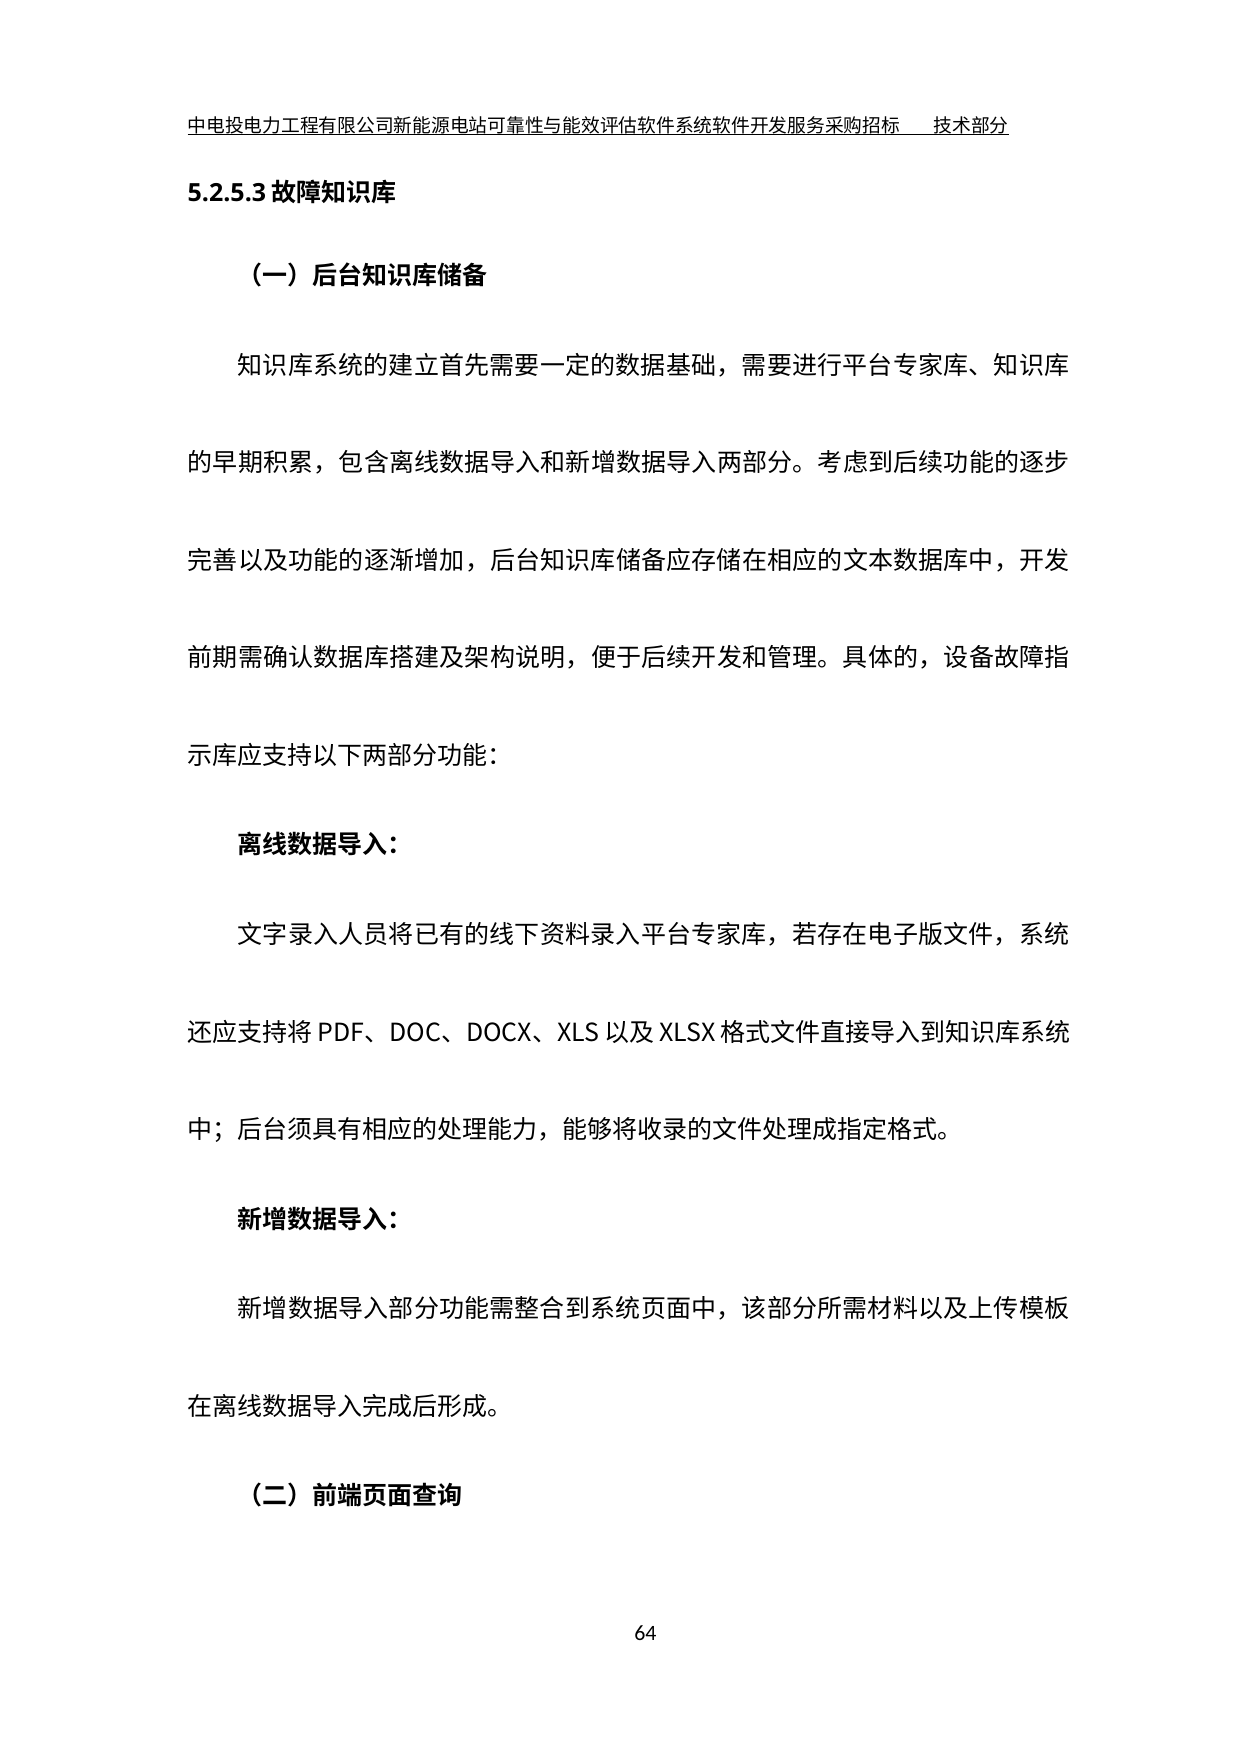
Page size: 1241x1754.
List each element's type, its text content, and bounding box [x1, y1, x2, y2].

text 新增数据导入部分功能需整合到系统页面中，该部分所需材料以及上传模板在离线数据导入完成后形成。 [187, 1274, 1071, 1437]
text （一）后台知识库储备 [187, 241, 1093, 306]
text 文字录入人员将已有的线下资料录入平台专家库，若存在电子版文件，系统还应支持将PDF、DOC、DOCX、XLS以及XLSX格式文件直接导入到知识库系统中；后台须具有相应的处理能力，能够将收录的文件处理成指定格式。 [187, 900, 1071, 1160]
text 新增数据导入： [238, 1185, 1071, 1250]
text 知识库系统的建立首先需要一定的数据基础，需要进行平台专家库、知识库的早期积累，包含离线数据导入和新增数据导入两部分。考虑到后续功能的逐步完善以及功能的逐渐增加，后台知识库储备应存储在相应的文本数据库中，开发前期需确认数据库搭建及架构说明，便于后续开发和管理。具体的，设备故障指示库应支持以下两部分功能： [187, 331, 1071, 786]
text 5.2.5.3故障知识库 [187, 158, 1093, 223]
text 离线数据导入： [238, 811, 1071, 876]
text （二）前端页面查询 [187, 1461, 1093, 1526]
